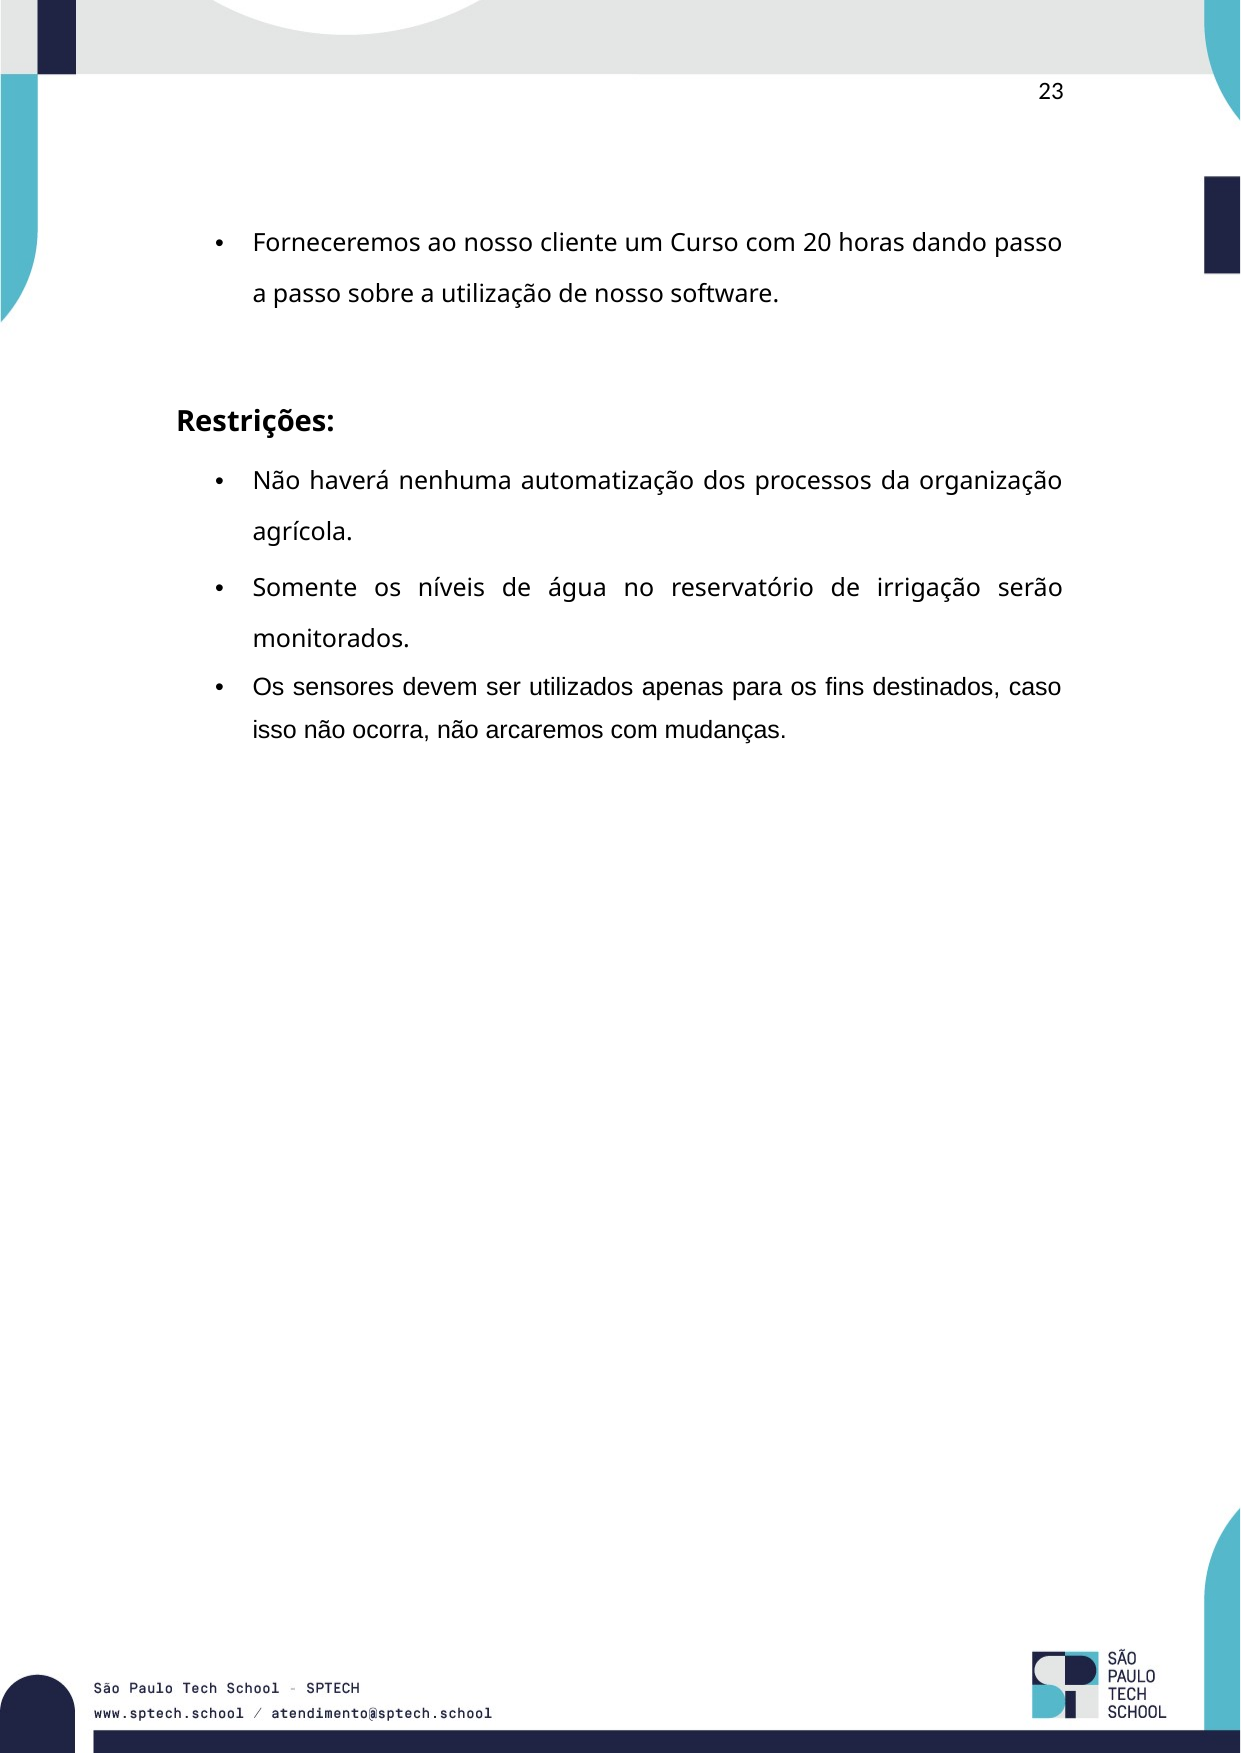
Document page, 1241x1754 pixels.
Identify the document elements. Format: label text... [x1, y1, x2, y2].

subtitle Restrições: [176, 400, 1070, 440]
list Os sensores devem ser utilizados apenas para os fins destinados, caso isso não ocorra, não arcaremos com mudanças. [215, 671, 1063, 743]
list Somente os níveis de água no reservatório de irrigação serão monitorados. [215, 569, 1063, 654]
picture [0, 0, 1241, 1753]
list Não haverá nenhuma automatização dos processos da organização agrícola. [215, 463, 1063, 548]
list Forneceremos ao nosso cliente um Curso com 20 horas dando passo a passo sobre a utilização de nosso software. [215, 224, 1063, 309]
